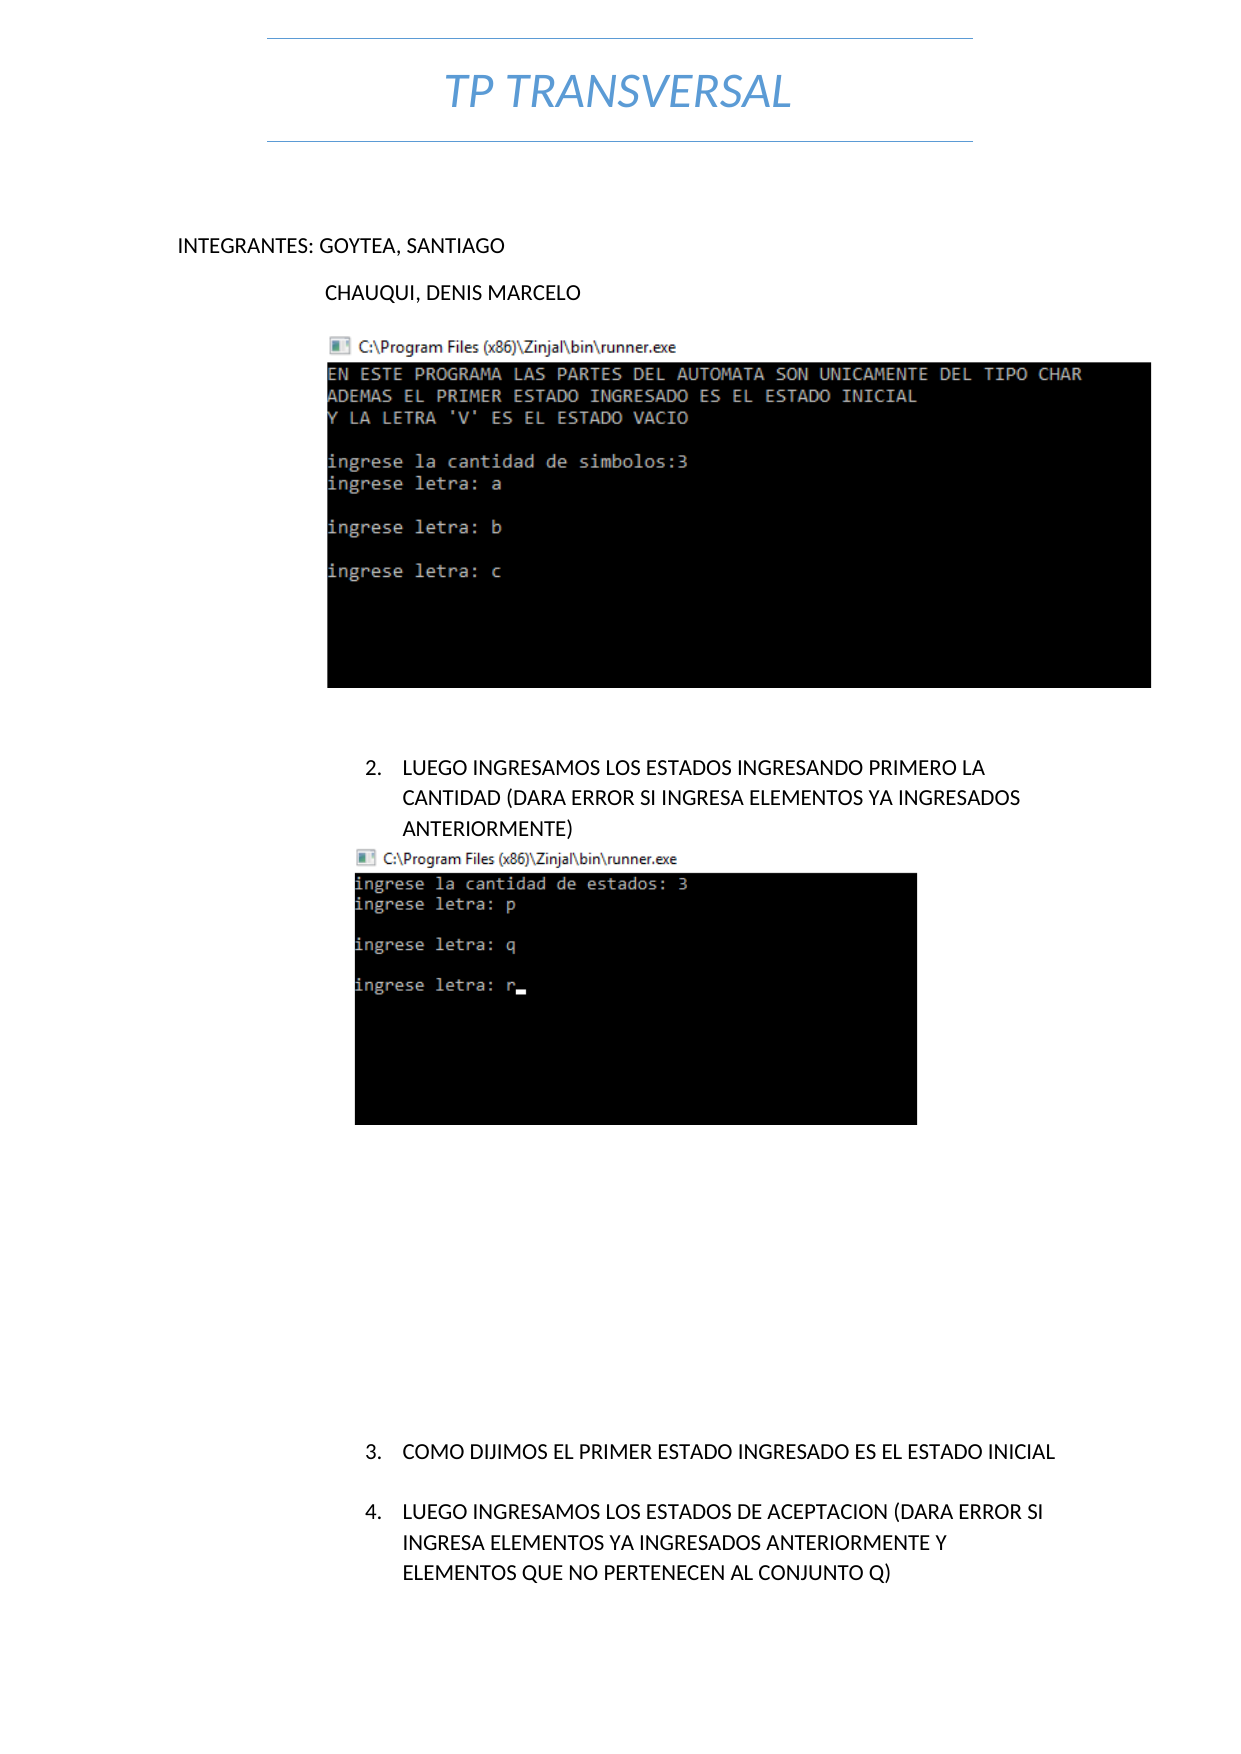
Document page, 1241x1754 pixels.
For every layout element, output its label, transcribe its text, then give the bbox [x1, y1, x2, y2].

picture [327, 331, 1152, 688]
list LUEGO INGRESAMOS LOS ESTADOS INGRESANDO PRIMERO LA CANTIDAD (DARA ERROR SI INGRESA ELEMENTOS YA INGRESADOS ANTERIORMENTE) [365, 753, 1063, 842]
picture [354, 844, 918, 1125]
list COMO DIJIMOS EL PRIMER ESTADO INGRESADO ES EL ESTADO INICIAL [365, 1437, 1063, 1465]
list LUEGO INGRESAMOS LOS ESTADOS DE ACEPTACION (DARA ERROR SI INGRESA ELEMENTOS YA INGRESADOS ANTERIORMENTE Y ELEMENTOS QUE NO PERTENECEN AL CONJUNTO Q) [365, 1497, 1063, 1586]
